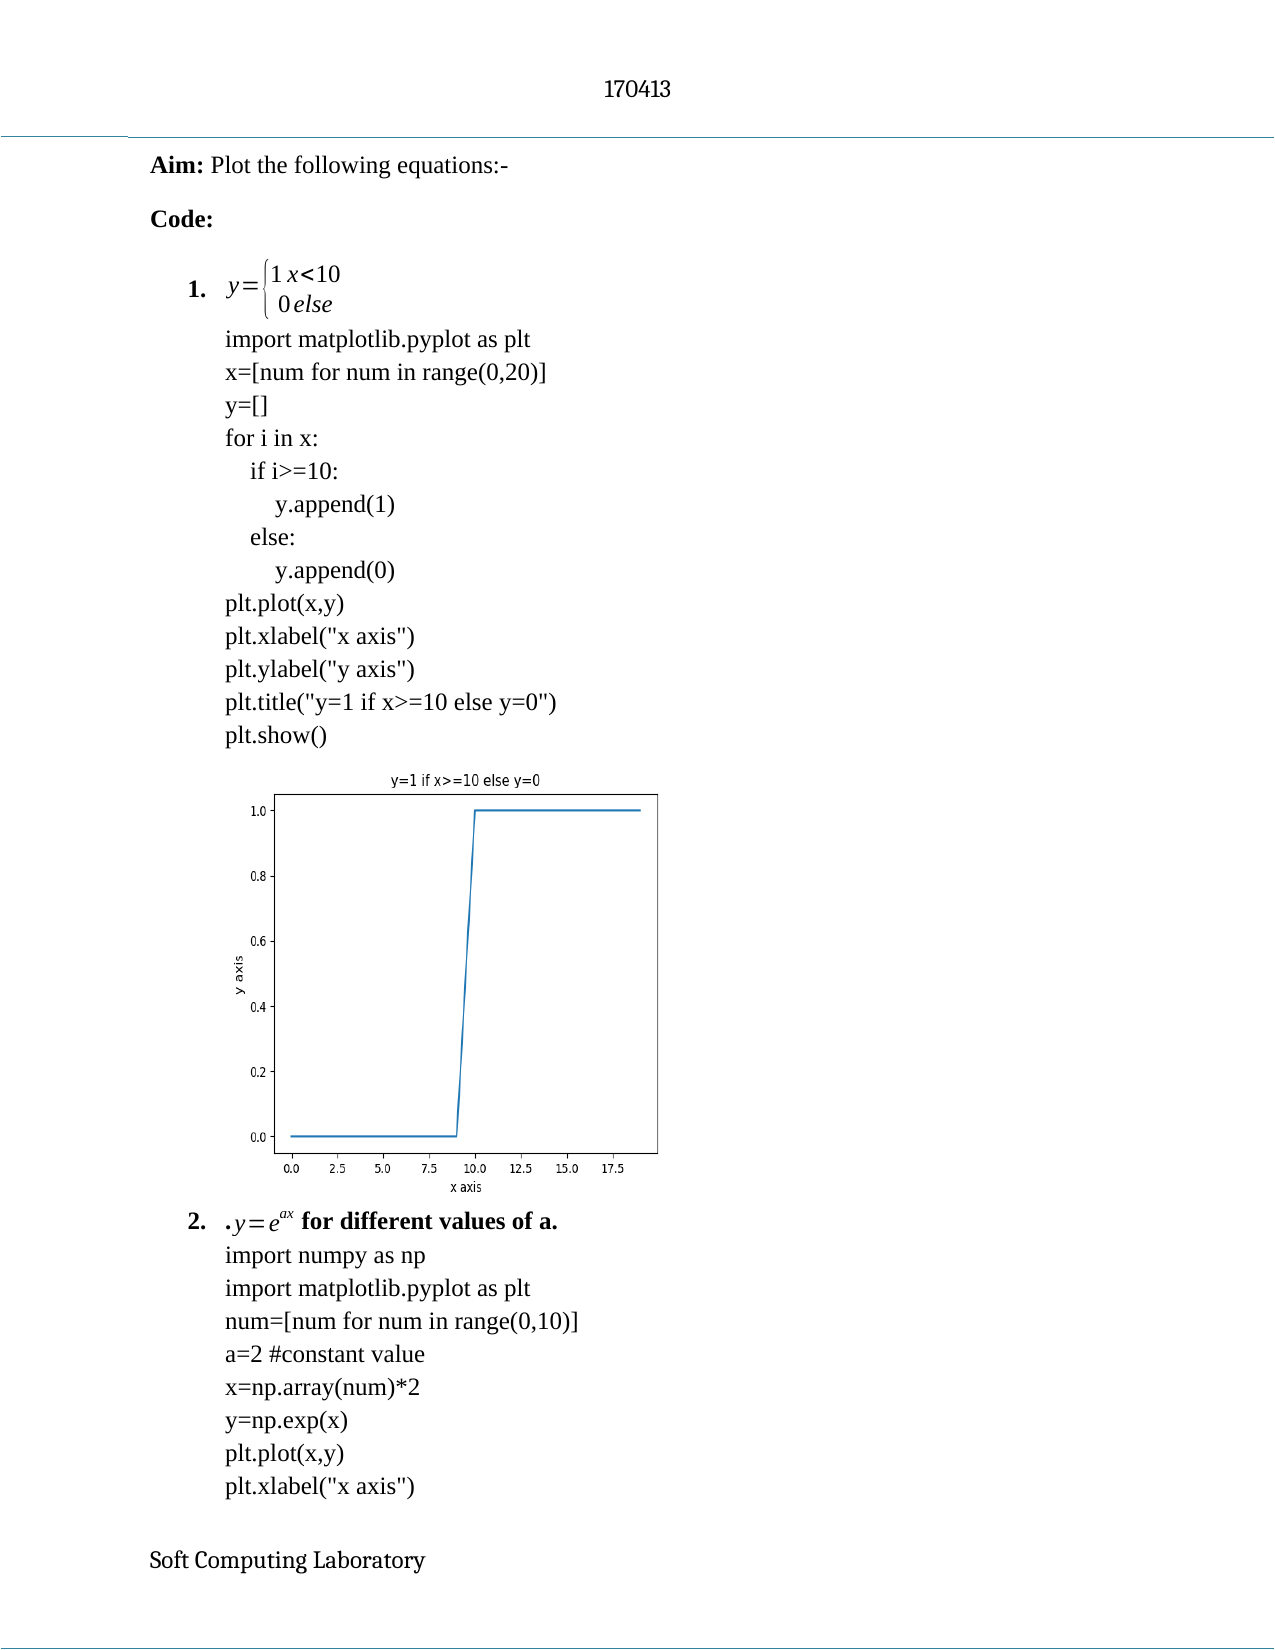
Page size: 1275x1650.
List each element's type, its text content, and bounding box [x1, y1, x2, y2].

list . for different values of a. [187, 1204, 1125, 1236]
text Code: [150, 204, 1125, 233]
picture [225, 753, 685, 1201]
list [225, 1240, 1125, 1500]
text Aim: Plot the following equations:- [150, 150, 1125, 179]
